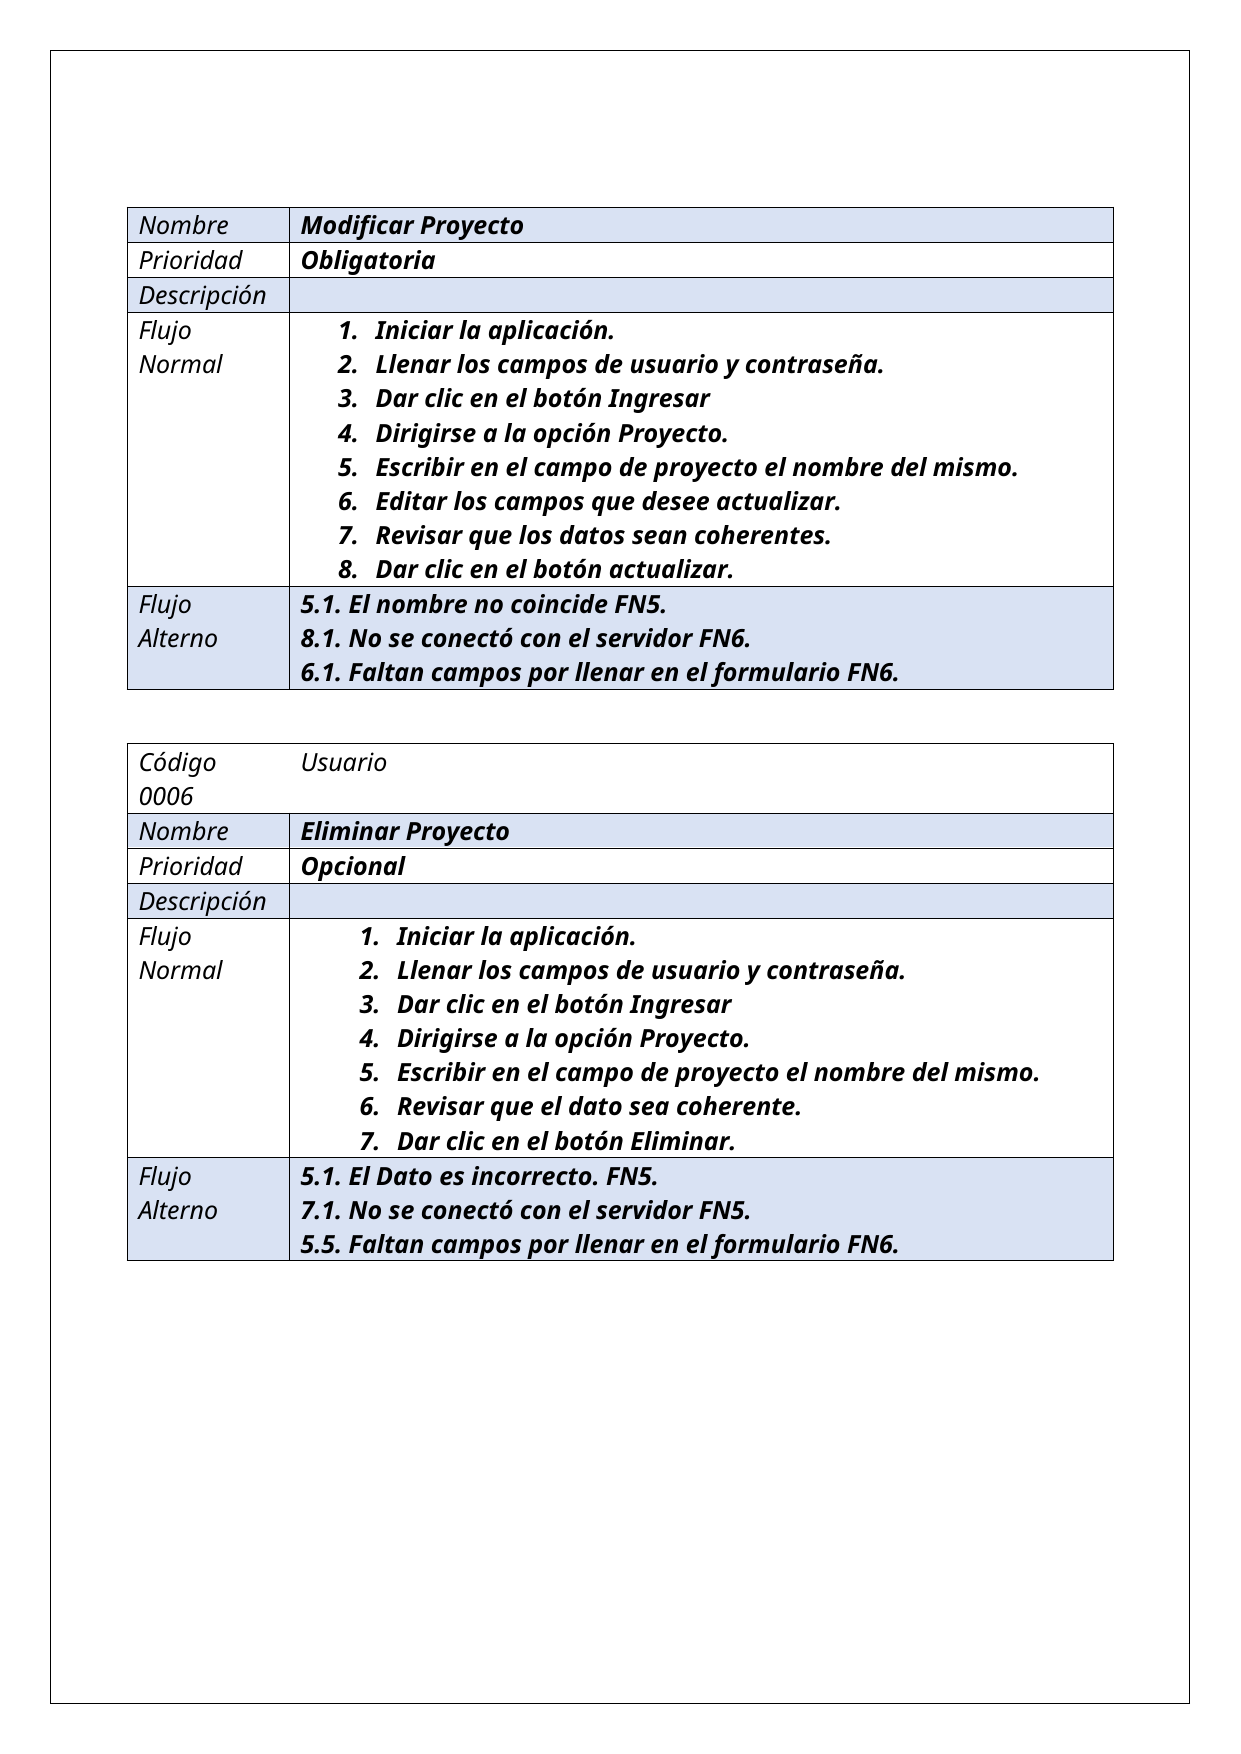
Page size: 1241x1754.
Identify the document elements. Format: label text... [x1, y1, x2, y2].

table_header Código 0006 [128, 744, 289, 812]
table_cell Descripción [128, 884, 289, 918]
table_cell Flujo Alterno [128, 1158, 289, 1260]
table_cell 5.1. El Dato es incorrecto. FN5. 7.1. No se conectó con el servidor FN5. 5.5. Faltan campos por llenar en el formulario FN6. [290, 1158, 1113, 1260]
table_cell Nombre [128, 208, 289, 242]
table_cell Obligatoria [290, 243, 1113, 277]
table_cell Nombre [128, 814, 289, 847]
table_cell Eliminar Proyecto [290, 814, 1113, 847]
table_cell Iniciar la aplicación. Llenar los campos de usuario y contraseña. Dar clic en el botón Ingresar Dirigirse a la opción Proyecto. Escribir en el campo de proyecto el nombre del mismo. Editar los campos que desee actualizar. Revisar que los datos sean coherentes. Dar clic en el botón actualizar. [290, 313, 1113, 586]
table_cell Flujo Normal [128, 919, 289, 1157]
table_header Usuario [289, 744, 1113, 812]
table_cell 5.1. El nombre no coincide FN5. 8.1. No se conectó con el servidor FN6. 6.1. Faltan campos por llenar en el formulario FN6. [290, 587, 1113, 689]
table_cell Prioridad [128, 243, 289, 277]
table_cell Flujo Normal [128, 313, 289, 586]
table_cell Flujo Alterno [128, 587, 289, 689]
table_cell Iniciar la aplicación. Llenar los campos de usuario y contraseña. Dar clic en el botón Ingresar Dirigirse a la opción Proyecto. Escribir en el campo de proyecto el nombre del mismo. Revisar que el dato sea coherente. Dar clic en el botón Eliminar. [290, 919, 1113, 1157]
table_cell Prioridad [128, 849, 289, 883]
table_cell [290, 278, 1113, 312]
table_cell [290, 884, 1113, 918]
table_cell Descripción [128, 278, 289, 312]
table_cell Modificar Proyecto [290, 208, 1113, 242]
table_cell Opcional [290, 849, 1113, 883]
